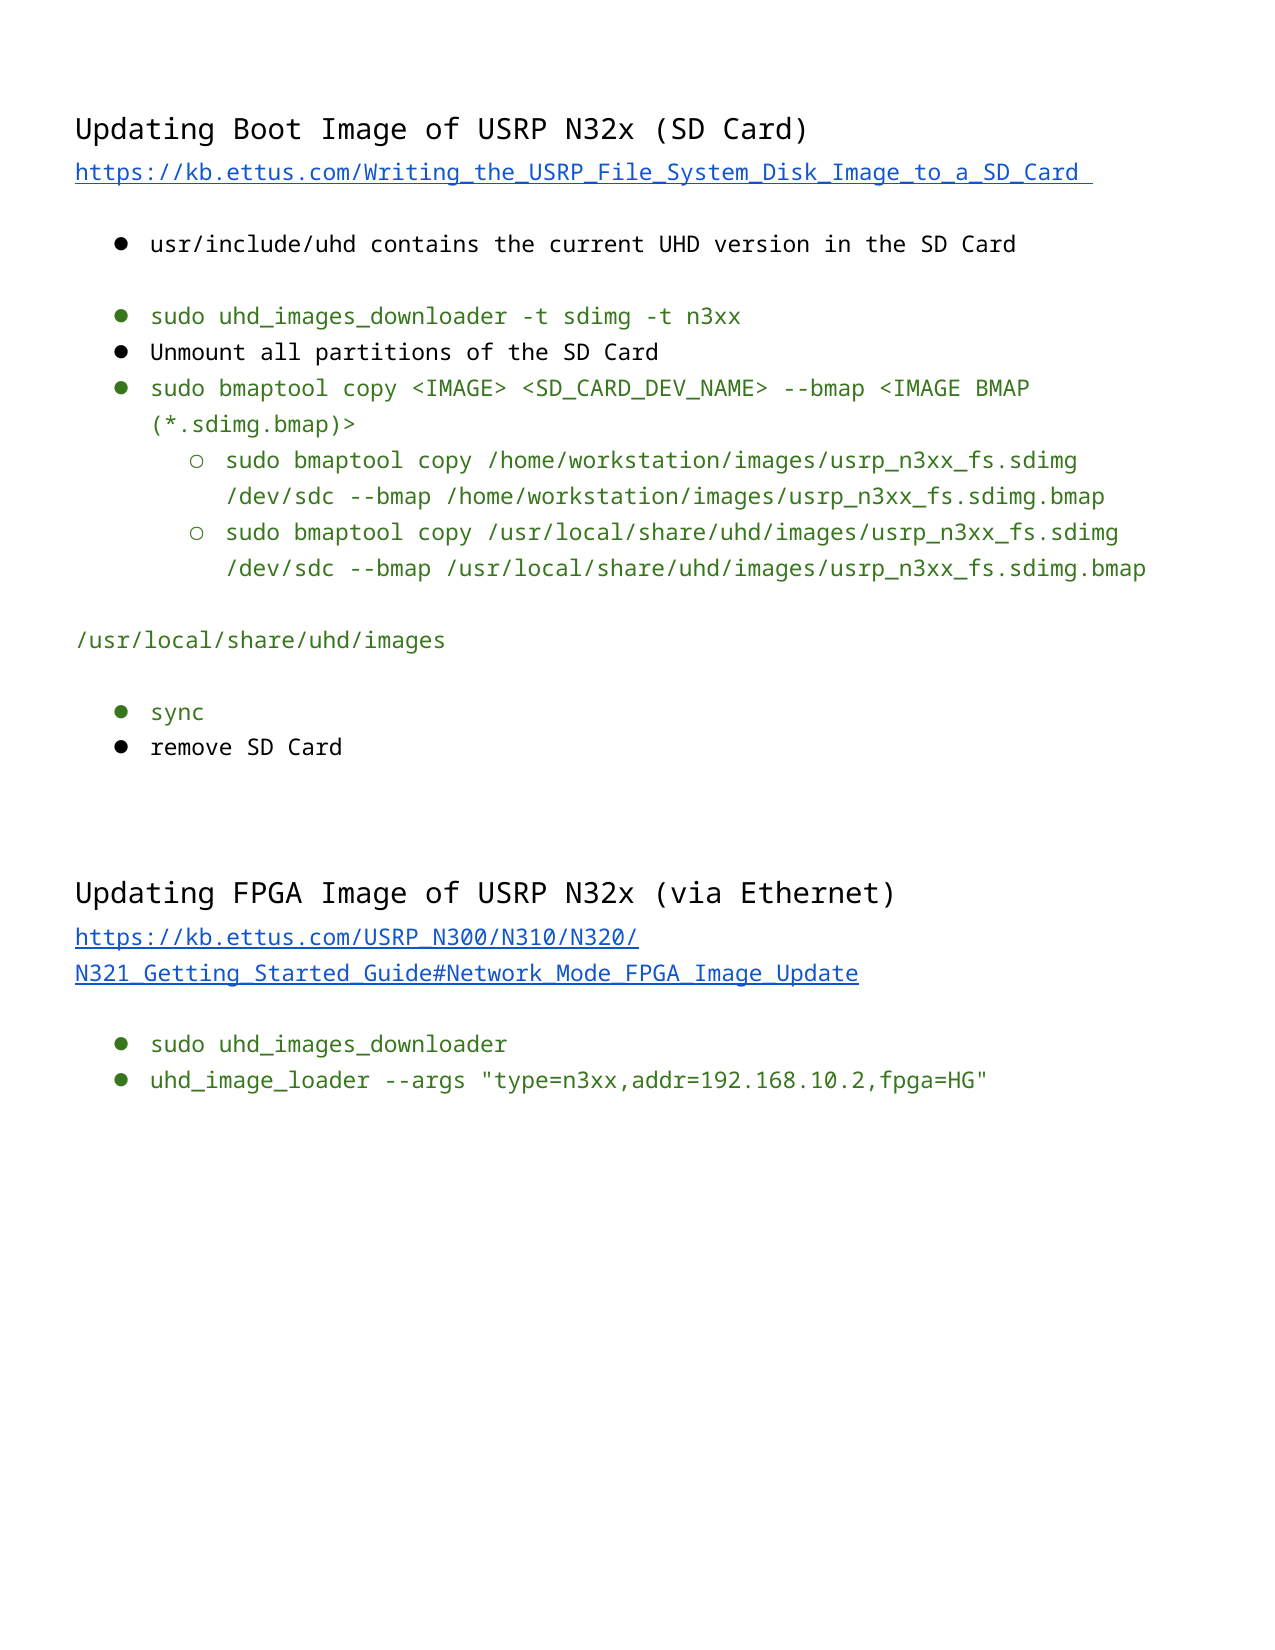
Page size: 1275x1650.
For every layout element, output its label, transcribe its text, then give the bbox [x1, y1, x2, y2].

list Unmount all partitions of the SD Card [112, 336, 1200, 367]
list remove SD Card [112, 731, 1200, 763]
text https://kb.ettus.com/USRP_N300/N310/N320/N321_Getting_Started_Guide#Network_Mode_FPGA_Image_Update [75, 921, 1200, 988]
list sudo uhd_images_downloader [112, 1028, 1200, 1059]
list sudo bmaptool copy /usr/local/share/uhd/images/usrp_n3xx_fs.sdimg /dev/sdc --bmap /usr/local/share/uhd/images/usrp_n3xx_fs.sdimg.bmap [187, 516, 1200, 583]
list sudo uhd_images_downloader -t sdimg -t n3xx [112, 300, 1200, 331]
list sync [112, 695, 1200, 727]
list sudo bmaptool copy /home/workstation/images/usrp_n3xx_fs.sdimg /dev/sdc --bmap /home/workstation/images/usrp_n3xx_fs.sdimg.bmap [187, 444, 1200, 511]
list sudo bmaptool copy <IMAGE> <SD_CARD_DEV_NAME> --bmap <IMAGE BMAP (*.sdimg.bmap)> [112, 372, 1200, 439]
text /usr/local/share/uhd/images [75, 623, 1200, 655]
subtitle Updating Boot Image of USRP N32x (SD Card) [75, 108, 1200, 148]
subtitle Updating FPGA Image of USRP N32x (via Ethernet) [75, 872, 1200, 912]
list usr/include/uhd contains the current UHD version in the SD Card [112, 228, 1200, 259]
text https://kb.ettus.com/Writing_the_USRP_File_System_Disk_Image_to_a_SD_Card [75, 156, 1200, 188]
list uhd_image_loader --args "type=n3xx,addr=192.168.10.2,fpga=HG" [112, 1064, 1200, 1096]
